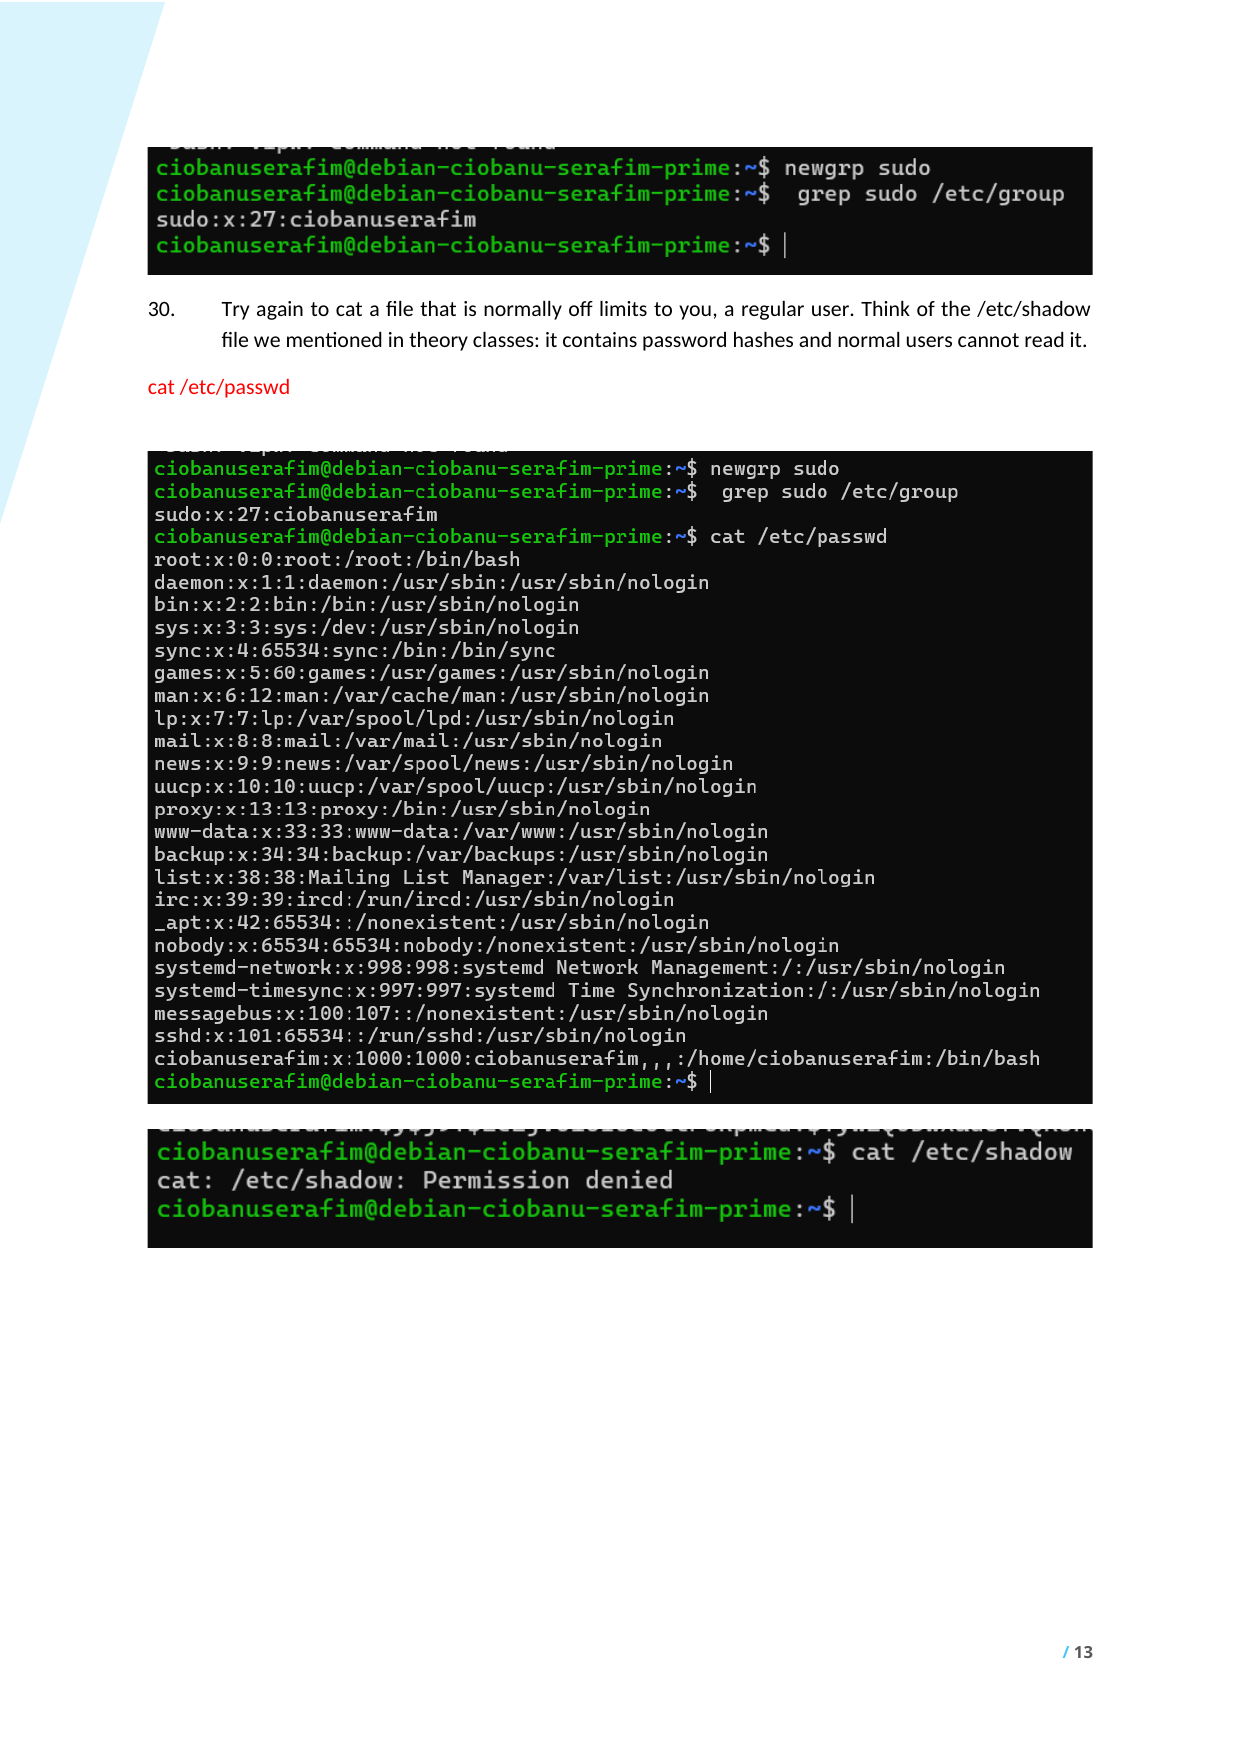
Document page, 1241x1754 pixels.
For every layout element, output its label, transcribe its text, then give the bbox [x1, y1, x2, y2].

text 30. Try again to cat a file that is normally off limits to you, a regular user. Think of the /etc/shadow file we mentioned in theory classes: it contains password hashes and normal users cannot read it. [148, 295, 1093, 352]
text cat /etc/passwd [148, 373, 1093, 400]
picture [147, 451, 1093, 1104]
picture [147, 1129, 1093, 1248]
picture [147, 147, 1093, 275]
